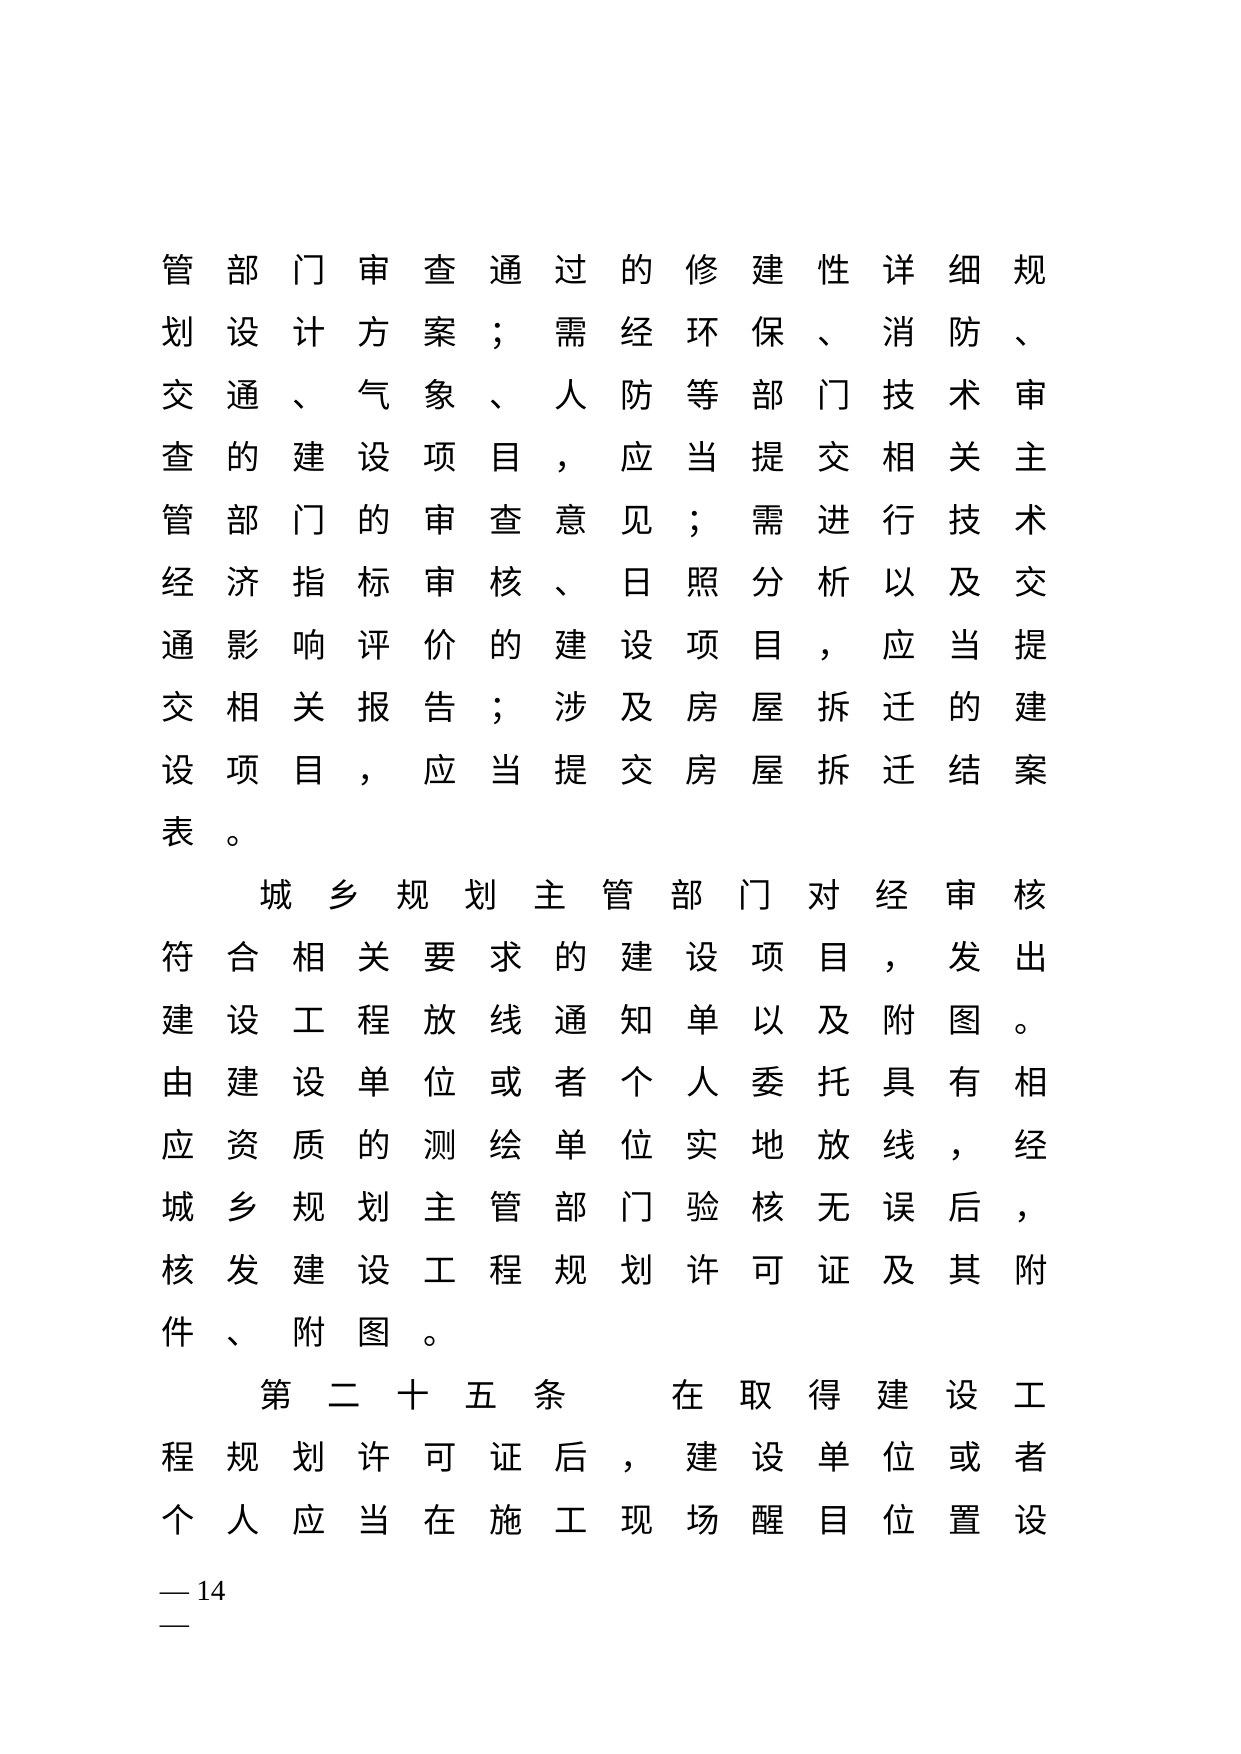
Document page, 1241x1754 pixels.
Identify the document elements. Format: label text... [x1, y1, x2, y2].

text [161, 1361, 1079, 1549]
text 城乡规划主管部门对经审核符合相关要求的建设项目，发出建设工程放线通知单以及附图。由建设单位或者个人委托具有相应资质的测绘单位实地放线，经城乡规划主管部门验核无误后，核发建设工程规划许可证及其附件、附图。 [161, 861, 1079, 1361]
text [161, 236, 1079, 861]
